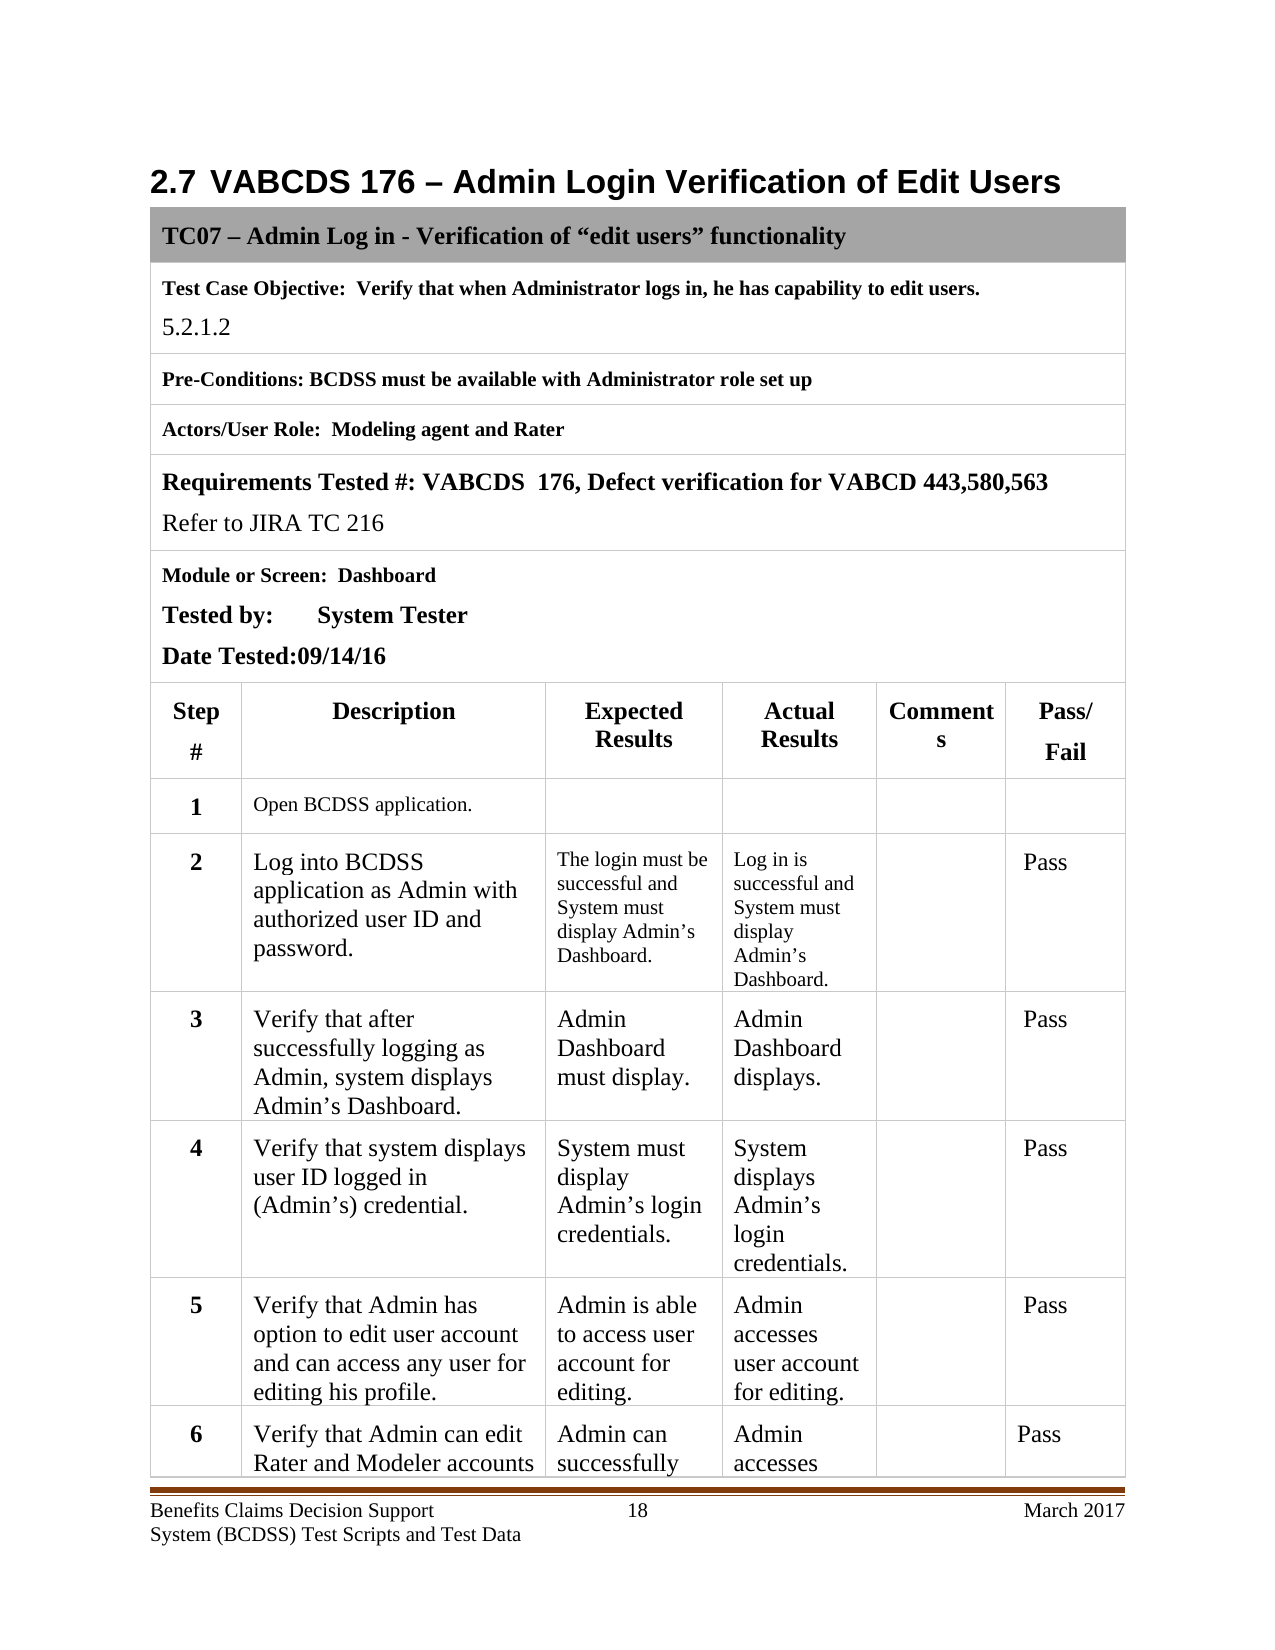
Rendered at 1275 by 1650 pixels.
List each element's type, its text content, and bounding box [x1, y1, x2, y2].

table_cell Step # [151, 683, 241, 778]
table_cell Admin Dashboard displays. [723, 992, 876, 1119]
table_cell Admin Dashboard must display. [546, 992, 722, 1119]
table_cell Requirements Tested #: VABCDS 176, Defect verification for VABCD 443,580,563 Refer to JIRA TC 216 [151, 455, 1125, 549]
table_cell Module or Screen: Dashboard Tested by: System Tester Date Tested:09/14/16 [151, 551, 1125, 682]
table_cell [546, 779, 722, 833]
table_cell Pass [1006, 1278, 1125, 1405]
table_cell Verify that after successfully logging as Admin, system displays Admin’s Dashboard. [242, 992, 545, 1119]
table_cell [877, 992, 1005, 1119]
table_cell Description [242, 683, 545, 778]
table_cell 1 [151, 779, 241, 833]
table_cell [877, 834, 1005, 991]
table_cell Actual Results [723, 683, 876, 778]
table_cell Admin is able to access user account for editing. [546, 1278, 722, 1405]
table_cell [723, 779, 876, 833]
table_cell [877, 779, 1005, 833]
table_cell Admin accesses user account for editing. [723, 1278, 876, 1405]
table_cell System displays Admin’s login credentials. [723, 1121, 876, 1277]
table_cell 2 [151, 834, 241, 991]
table_cell Expected Results [546, 683, 722, 778]
table_cell [877, 1278, 1005, 1405]
table_header TC07 – Admin Log in - Verification of “edit users” functionality [151, 208, 1125, 262]
table_cell Log in is successful and System must display Admin’s Dashboard. [723, 834, 876, 991]
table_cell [242, 1406, 545, 1476]
table_cell 4 [151, 1121, 241, 1277]
table_cell Log into BCDSS application as Admin with authorized user ID and password. [242, 834, 545, 991]
table_cell Pre-Conditions: BCDSS must be available with Administrator role set up [151, 354, 1125, 403]
table_cell Test Case Objective: Verify that when Administrator logs in, he has capability to edit users. 5.2.1.2 [151, 263, 1125, 353]
table_cell Comments [877, 683, 1005, 778]
table_cell [877, 1121, 1005, 1277]
table_cell Pass/ Fail [1006, 683, 1125, 778]
table_cell 6 [151, 1406, 241, 1476]
table_cell Verify that Admin has option to edit user account and can access any user for editing his profile. [242, 1278, 545, 1405]
table_cell Open BCDSS application. [242, 779, 545, 833]
table_cell [877, 1406, 1005, 1476]
table_cell [1006, 779, 1125, 833]
table_cell Pass [1006, 1121, 1125, 1277]
table_cell Pass [1006, 834, 1125, 991]
table_cell 5 [151, 1278, 241, 1405]
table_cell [546, 1406, 722, 1476]
table_cell Pass [1006, 1406, 1125, 1476]
table_cell System must display Admin’s login credentials. [546, 1121, 722, 1277]
table_cell Actors/User Role: Modeling agent and Rater [151, 405, 1125, 453]
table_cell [723, 1406, 876, 1476]
table_cell Pass [1006, 992, 1125, 1119]
table_cell The login must be successful and System must display Admin’s Dashboard. [546, 834, 722, 991]
table_cell Verify that system displays user ID logged in (Admin’s) credential. [242, 1121, 545, 1277]
subtitle VABCDS 176 – Admin Login Verification of Edit Users [150, 162, 1125, 201]
table_cell 3 [151, 992, 241, 1119]
